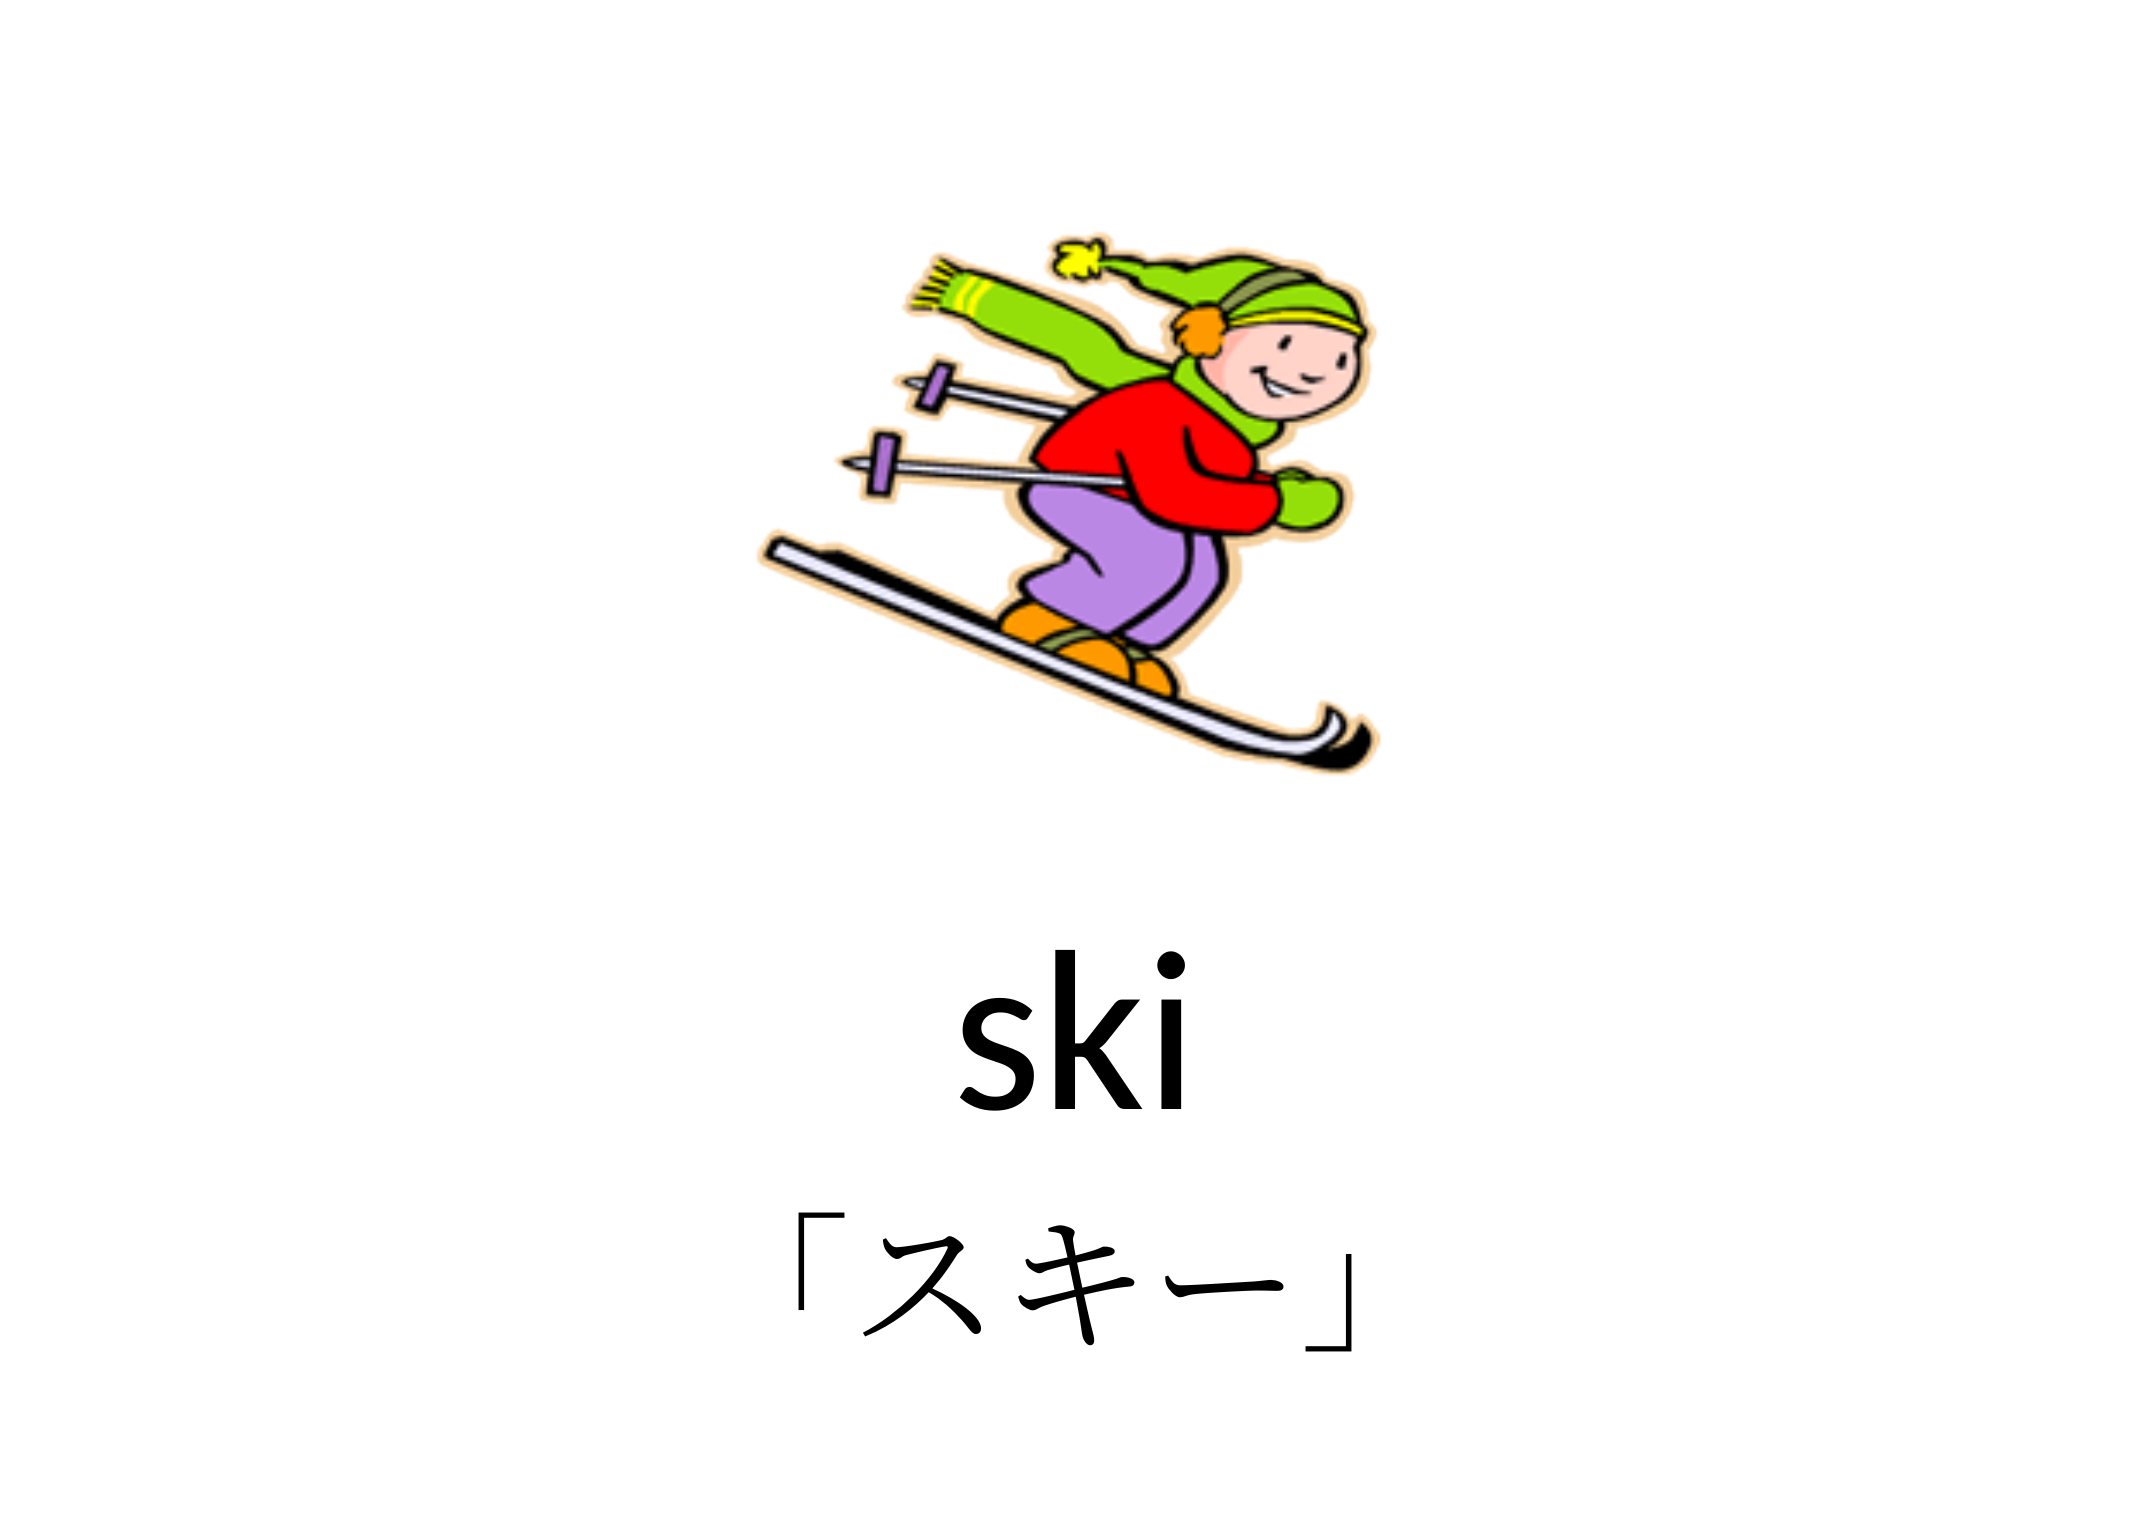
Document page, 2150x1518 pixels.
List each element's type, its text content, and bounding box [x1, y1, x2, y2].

table_cell ski [139, 887, 2011, 1167]
picture [730, 150, 1420, 860]
table_header [139, 150, 2011, 887]
table_cell 「スキー」 [139, 1167, 2011, 1383]
